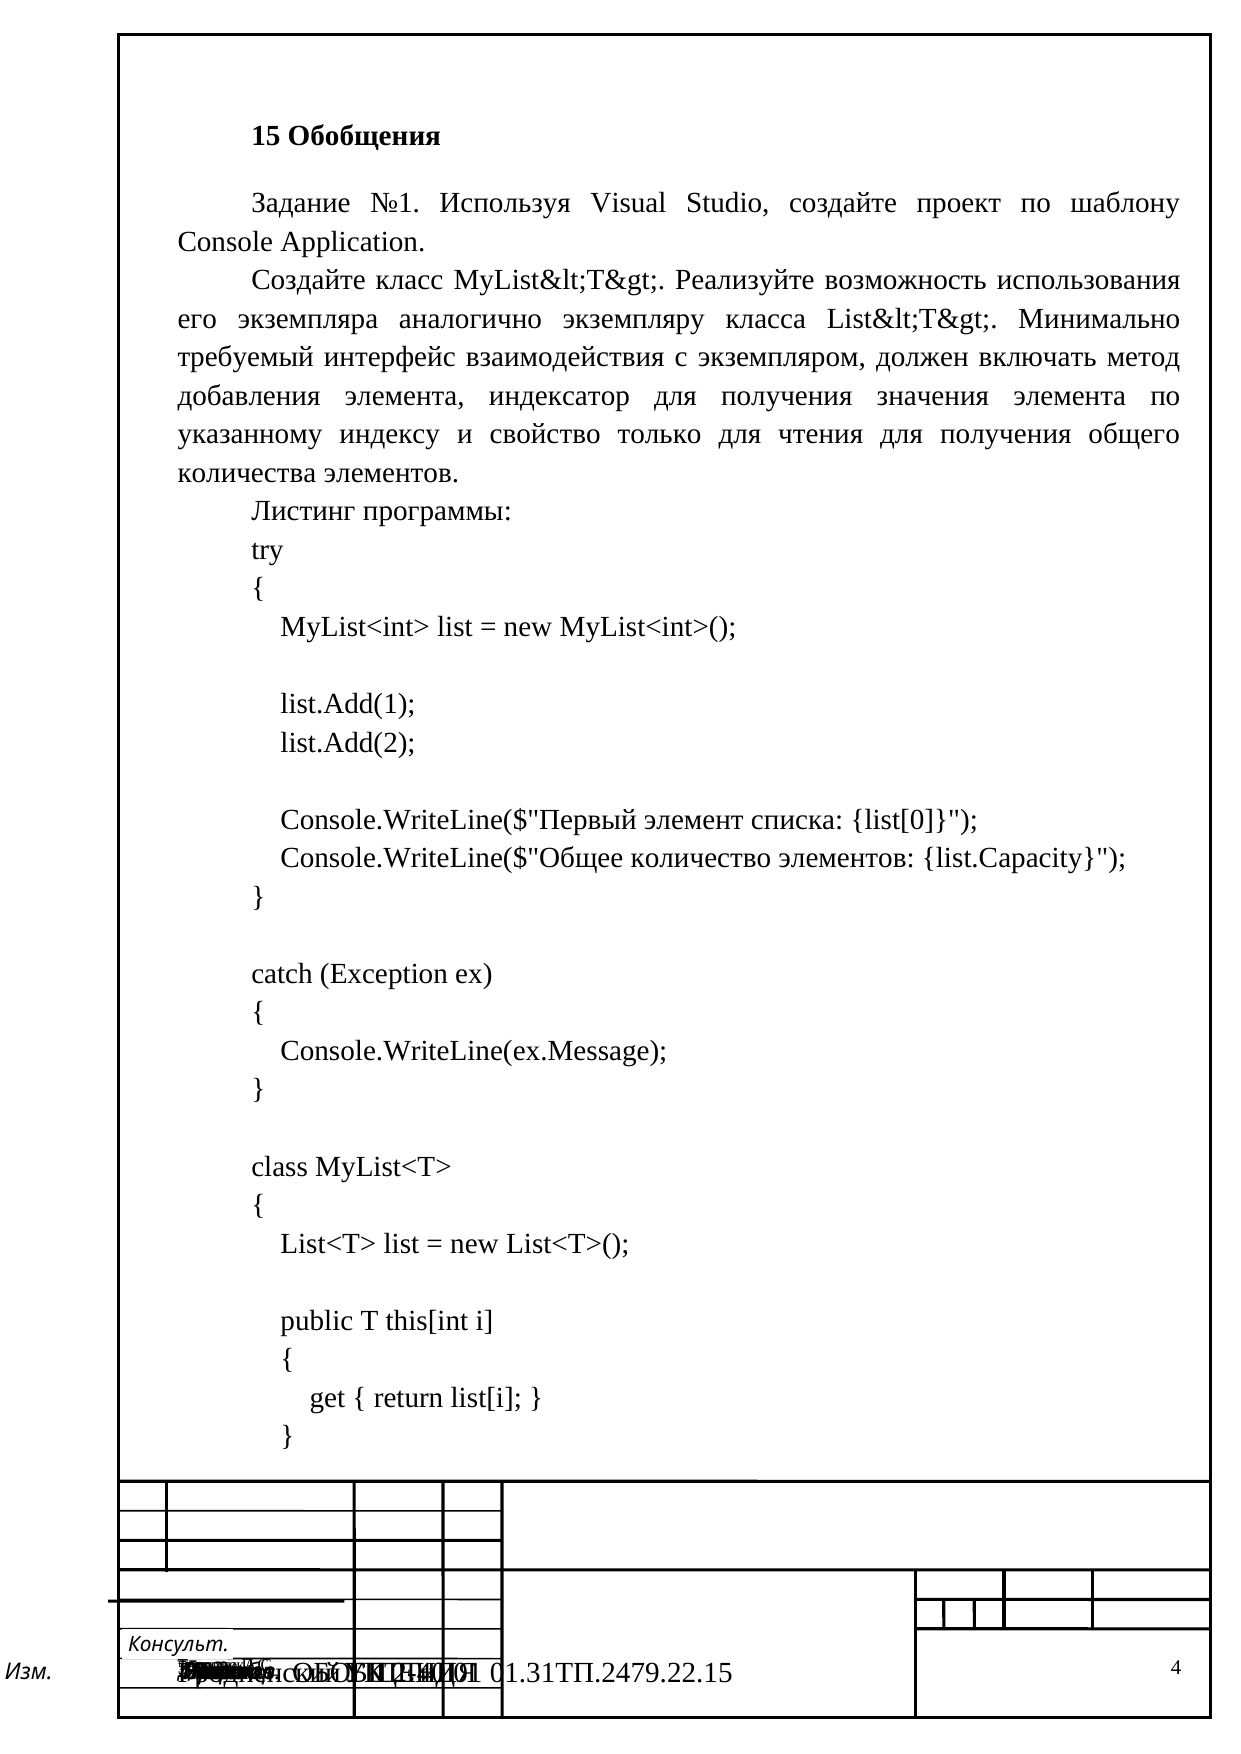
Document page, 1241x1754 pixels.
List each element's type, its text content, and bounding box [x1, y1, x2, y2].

text { [177, 571, 1181, 604]
text Console.WriteLine($"Первый элемент списка: {list[0]}"); [177, 802, 1181, 835]
text Создайте класс MyList&lt;T&gt;. Реализуйте возможность использования его экземпляра аналогично экземпляру класса List&lt;T&gt;. Минимально требуемый интерфейс взаимодействия с экземпляром, должен включать метод добавления элемента, индексатор для получения значения элемента по указанному индексу и свойство только для чтения для получения общего количества элементов. [177, 262, 1181, 488]
text Листинг программы: [177, 493, 1181, 527]
text { [177, 1341, 1181, 1375]
text Console.WriteLine(ex.Message); [177, 1033, 1181, 1067]
text } [177, 879, 1181, 912]
text MyList<int> list = new MyList<int>(); [177, 609, 1181, 643]
text { [177, 994, 1181, 1028]
text List<T> list = new List<T>(); [177, 1226, 1181, 1259]
text class MyList<T> [177, 1149, 1181, 1182]
text { [177, 1187, 1181, 1221]
text public T this[int i] [177, 1303, 1181, 1336]
text get { return list[i]; } [177, 1380, 1181, 1413]
text } [177, 1418, 1181, 1452]
text list.Add(2); [177, 725, 1181, 758]
text catch (Exception ex) [177, 956, 1181, 989]
text Console.WriteLine($"Общее количество элементов: {list.Capacity}"); [177, 840, 1181, 874]
text try [177, 532, 1181, 566]
text Задание №1. Используя Visual Studio, создайте проект по шаблону Console Application. [177, 185, 1181, 257]
text } [177, 1072, 1181, 1105]
text 15 Обобщения [177, 118, 1181, 152]
text list.Add(1); [177, 686, 1181, 720]
